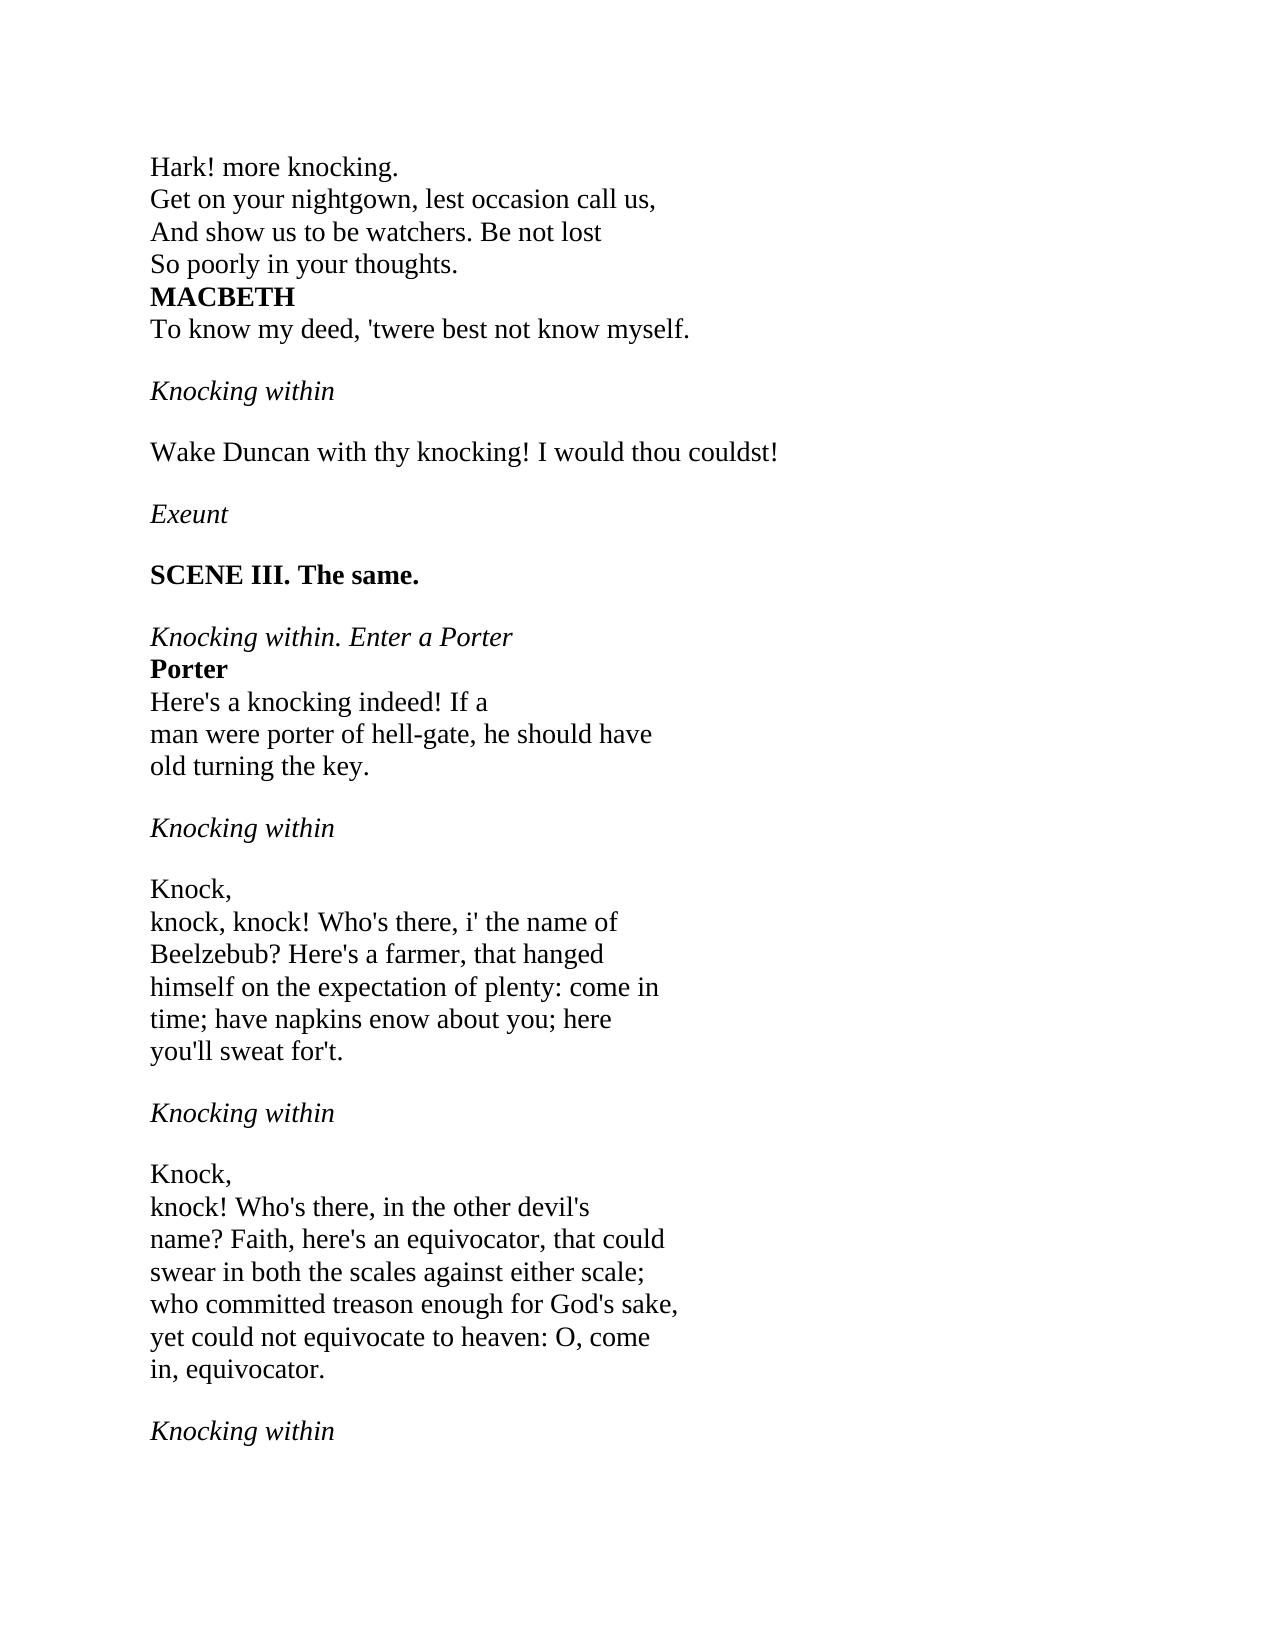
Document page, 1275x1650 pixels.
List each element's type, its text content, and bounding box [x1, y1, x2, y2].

text Exeunt [150, 497, 1125, 529]
text Knocking within [150, 1096, 1125, 1128]
text Knocking within [150, 811, 1125, 843]
text Hark! more knocking. Get on your nightgown, lest occasion call us, And show us to be watchers. Be not lost So poorly in your thoughts. [150, 150, 1125, 279]
text Knock, knock, knock! Who's there, i' the name of Beelzebub? Here's a farmer, that hanged himself on the expectation of plenty: come in time; have napkins enow about you; here you'll sweat for't. [150, 872, 1125, 1067]
text Knocking within [150, 1413, 1125, 1446]
text SCENE III. The same. [150, 558, 1125, 591]
text Here's a knocking indeed! If a man were porter of hell-gate, he should have old turning the key. [150, 684, 1125, 782]
text Porter [150, 652, 1125, 684]
text Knocking within. Enter a Porter [150, 620, 1125, 652]
text Knock, knock! Who's there, in the other devil's name? Faith, here's an equivocator, that could swear in both the scales against either scale; who committed treason enough for God's sake, yet could not equivocate to heaven: O, come in, equivocator. [150, 1158, 1125, 1384]
text Knocking within [150, 373, 1125, 406]
text MACBETH [150, 279, 1125, 312]
text To know my deed, 'twere best not know myself. [150, 312, 1125, 344]
text Wake Duncan with thy knocking! I would thou couldst! [150, 435, 1125, 467]
